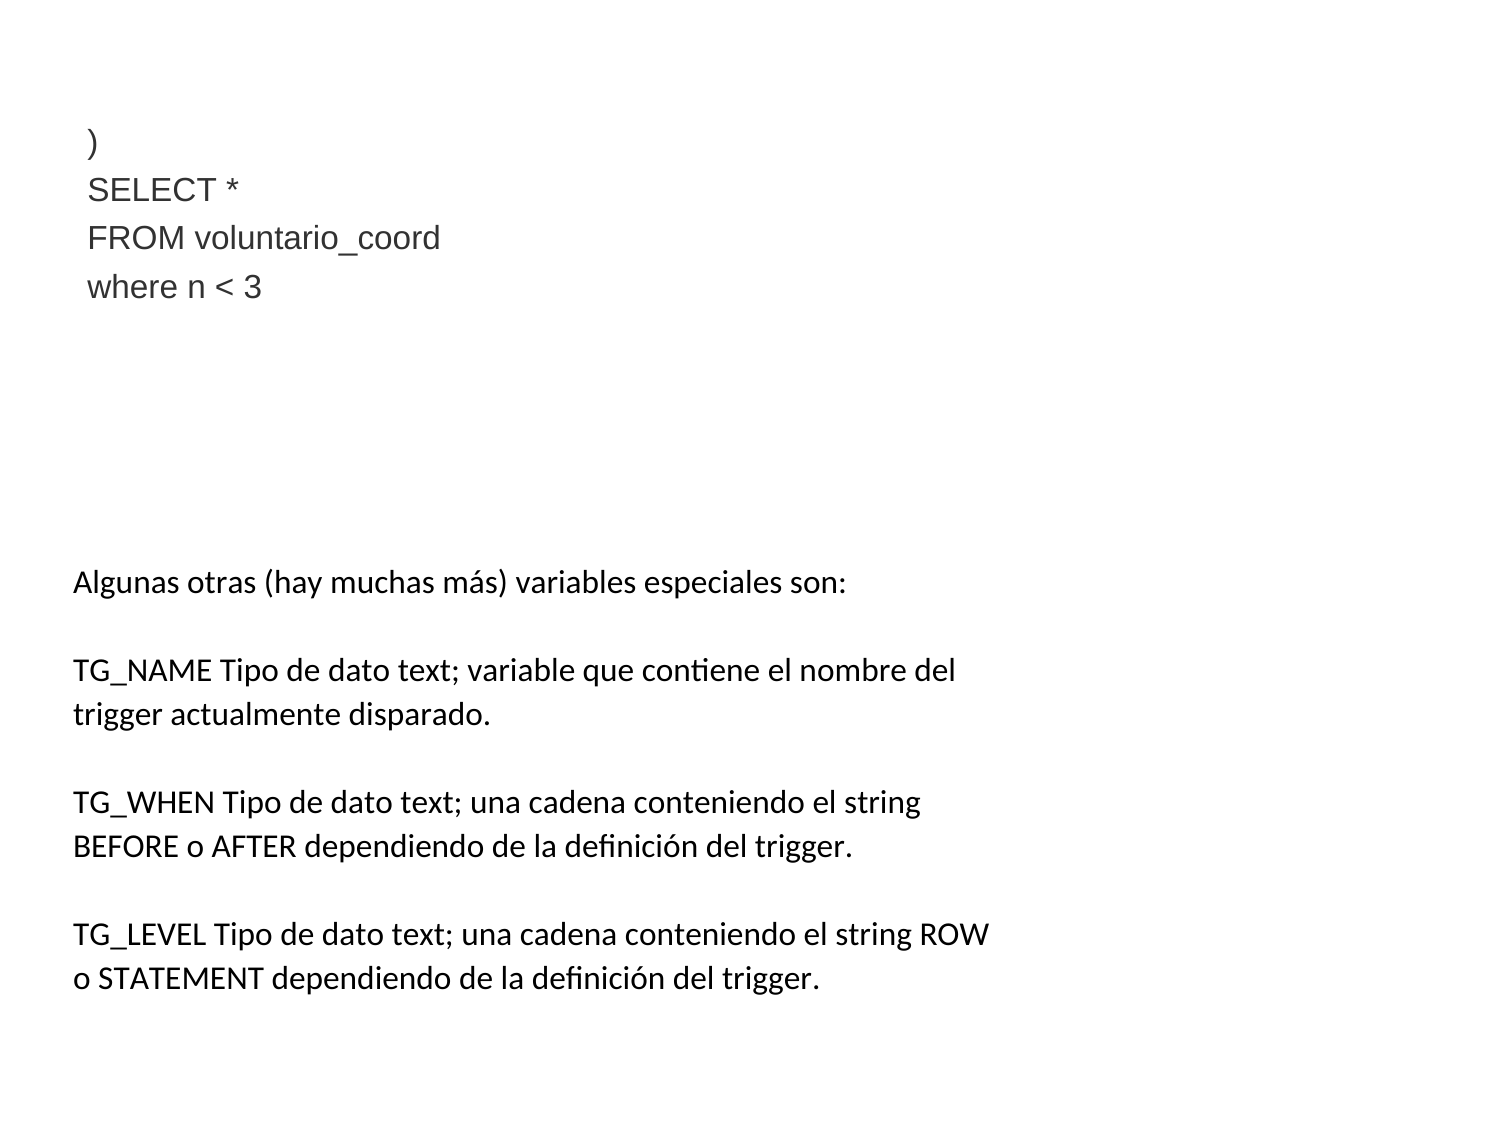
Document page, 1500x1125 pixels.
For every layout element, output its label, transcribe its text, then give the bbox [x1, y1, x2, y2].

text TG_LEVEL Tipo de dato text; una cadena conteniendo el string ROW [73, 913, 1316, 954]
text FROM voluntario_coord [87, 219, 1316, 257]
text TG_NAME Tipo de dato text; variable que contiene el nombre del [73, 649, 1316, 690]
text BEFORE o AFTER dependiendo de la definición del trigger. [73, 825, 1316, 866]
text where n < 3 [87, 267, 1316, 306]
text TG_WHEN Tipo de dato text; una cadena conteniendo el string [73, 781, 1316, 822]
text trigger actualmente disparado. [73, 693, 1316, 734]
text o STATEMENT dependiendo de la definición del trigger. [73, 957, 1316, 998]
text Algunas otras (hay muchas más) variables especiales son: [73, 561, 1316, 602]
text ) [87, 122, 1316, 160]
text SELECT * [87, 170, 1316, 209]
